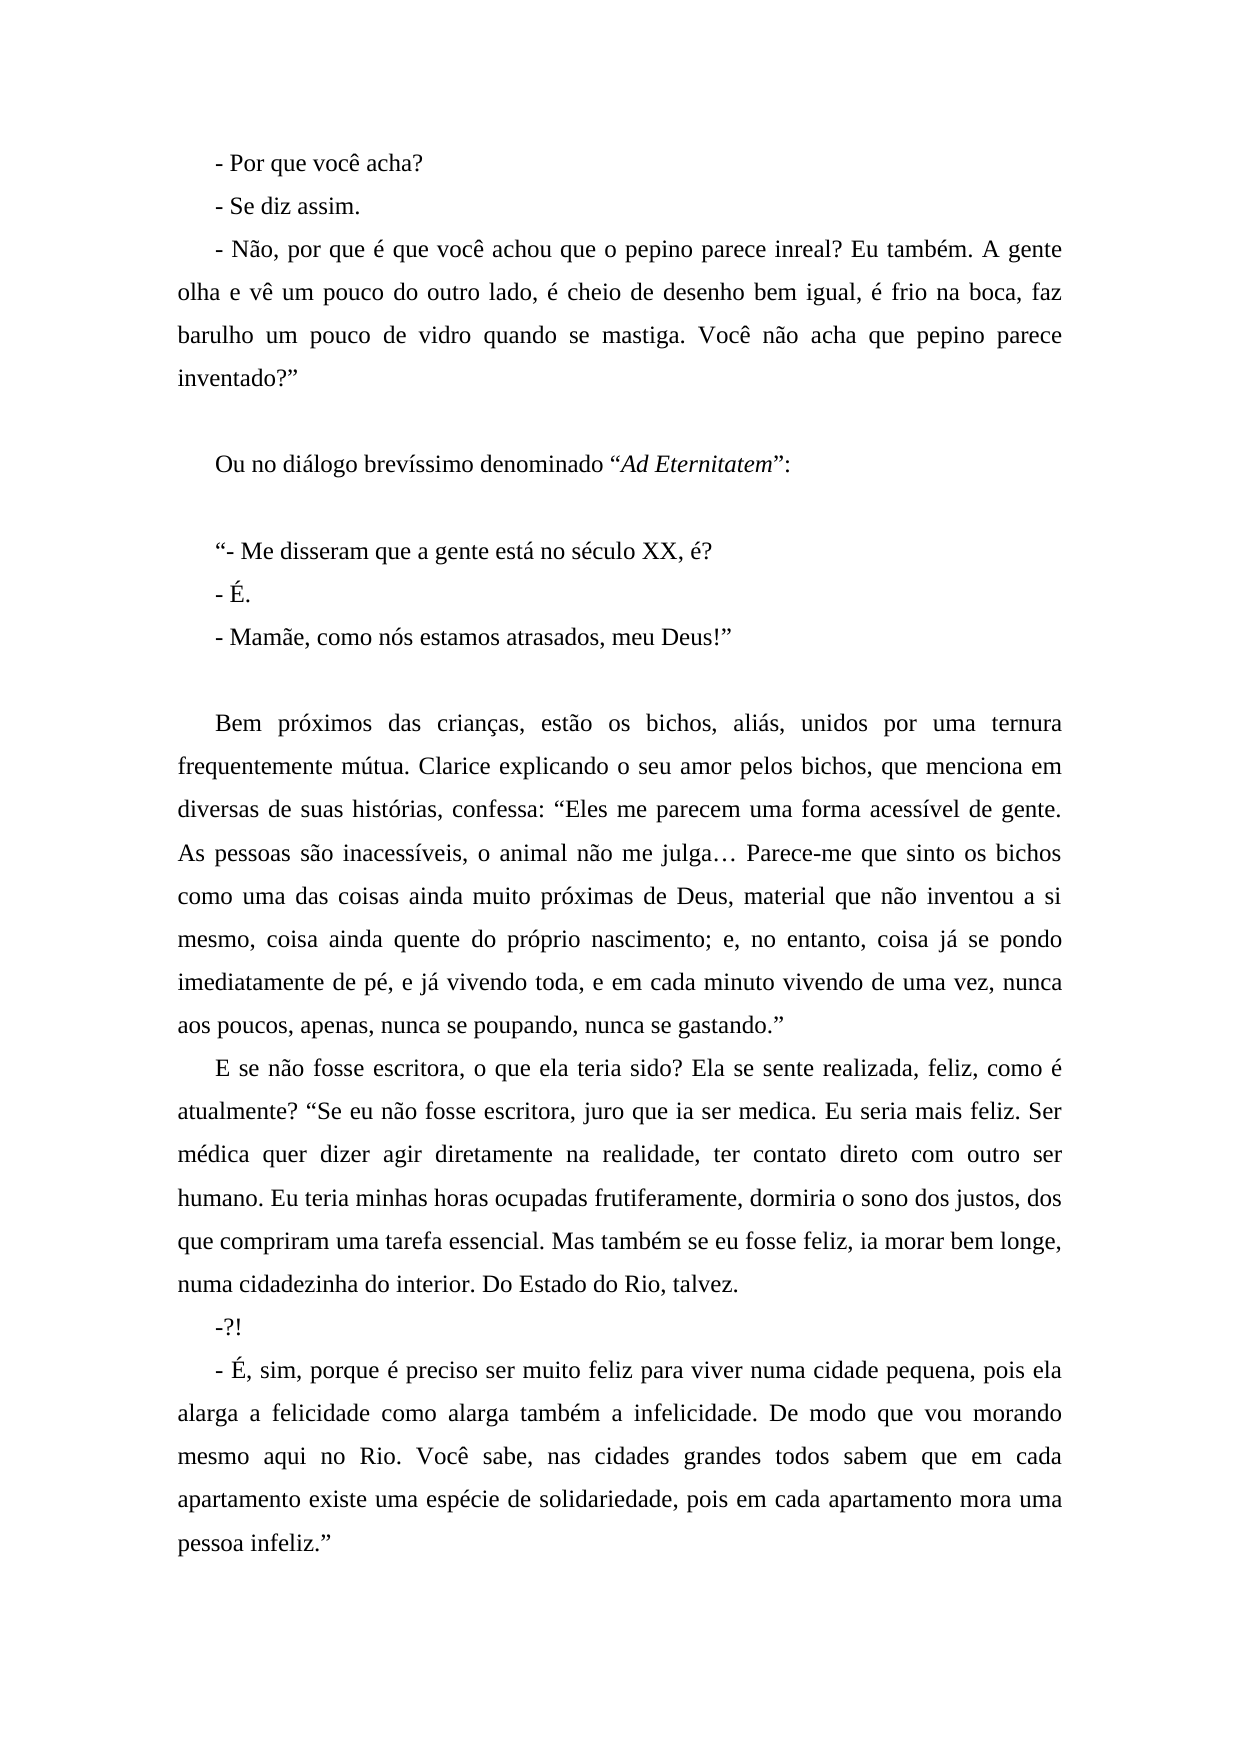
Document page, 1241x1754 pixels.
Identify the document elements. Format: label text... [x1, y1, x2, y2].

text - Mamãe, como nós estamos atrasados, meu Deus!” [177, 622, 1063, 651]
text - Se diz assim. [177, 191, 1063, 219]
text -?! [177, 1312, 1063, 1341]
text Bem próximos das crianças, estão os bichos, aliás, unidos por uma ternura frequentemente mútua. Clarice explicando o seu amor pelos bichos, que menciona em diversas de suas histórias, confessa: “Eles me parecem uma forma acessível de gente. As pessoas são inacessíveis, o animal não me julga… Parece-me que sinto os bichos como uma das coisas ainda muito próximas de Deus, material que não inventou a si mesmo, coisa ainda quente do próprio nascimento; e, no entanto, coisa já se pondo imediatamente de pé, e já vivendo toda, e em cada minuto vivendo de uma vez, nunca aos poucos, apenas, nunca se poupando, nunca se gastando.” [177, 708, 1063, 1039]
text - Por que você acha? [177, 148, 1063, 176]
text Ou no diálogo brevíssimo denominado “Ad Eternitatem”: [177, 449, 1063, 478]
text “- Me disseram que a gente está no século XX, é? [177, 536, 1063, 564]
text E se não fosse escritora, o que ela teria sido? Ela se sente realizada, feliz, como é atualmente? “Se eu não fosse escritora, juro que ia ser medica. Eu seria mais feliz. Ser médica quer dizer agir diretamente na realidade, ter contato direto com outro ser humano. Eu teria minhas horas ocupadas frutiferamente, dormiria o sono dos justos, dos que compriram uma tarefa essencial. Mas também se eu fosse feliz, ia morar bem longe, numa cidadezinha do interior. Do Estado do Rio, talvez. [177, 1053, 1063, 1298]
text - É. [177, 579, 1063, 608]
text - É, sim, porque é preciso ser muito feliz para viver numa cidade pequena, pois ela alarga a felicidade como alarga também a infelicidade. De modo que vou morando mesmo aqui no Rio. Você sabe, nas cidades grandes todos sabem que em cada apartamento existe uma espécie de solidariedade, pois em cada apartamento mora uma pessoa infeliz.” [177, 1355, 1063, 1556]
